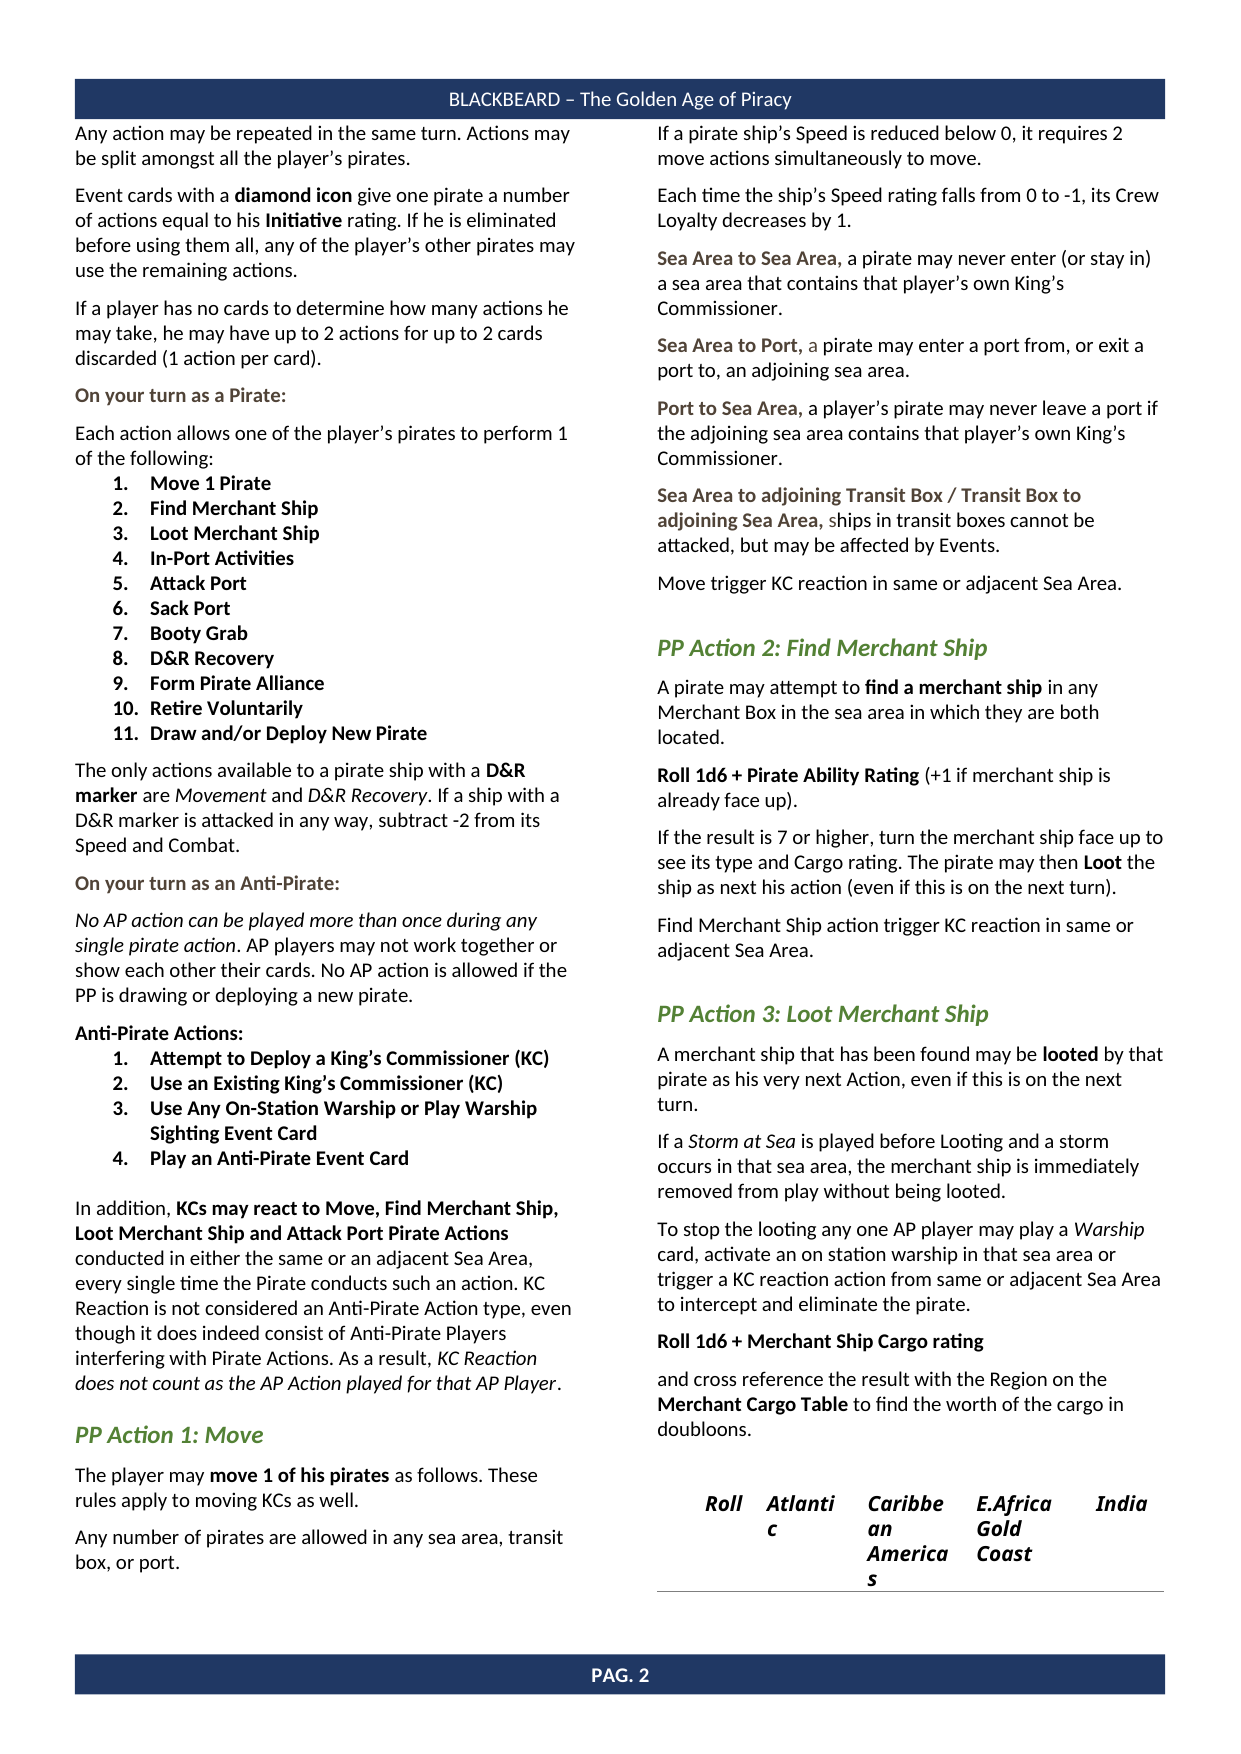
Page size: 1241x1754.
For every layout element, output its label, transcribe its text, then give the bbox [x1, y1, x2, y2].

text Any action may be repeated in the same turn. Actions may be split amongst all the player’s pirates. [75, 120, 583, 170]
text The player may move 1 of his pirates as follows. These rules apply to moving KCs as well. [75, 1462, 583, 1512]
table_header India [1085, 1479, 1164, 1591]
text Sea Area to Port, a pirate may enter a port from, or exit a port to, an adjoining sea area. [657, 333, 1165, 383]
text Roll 1d6 + Merchant Ship Cargo rating [657, 1329, 1165, 1354]
text Roll 1d6 + Pirate Ability Rating (+1 if merchant ship is already face up). [657, 762, 1165, 812]
text If a player has no cards to determine how many actions he may take, he may have up to 2 actions for up to 2 cards discarded (1 action per card). [75, 295, 583, 370]
list D&R Recovery [112, 645, 583, 670]
text Find Merchant Ship action trigger KC reaction in same or adjacent Sea Area. [657, 912, 1165, 962]
list Move 1 Pirate [112, 470, 583, 495]
text Any number of pirates are allowed in any sea area, transit box, or port. [75, 1524, 583, 1574]
list Retire Voluntarily [112, 695, 583, 720]
text Port to Sea Area, a player’s pirate may never leave a port if the adjoining sea area contains that player’s own King’s Commissioner. [657, 395, 1165, 470]
text Sea Area to adjoining Transit Box / Transit Box to adjoining Sea Area, ships in transit boxes cannot be attacked, but may be affected by Events. [657, 483, 1165, 558]
list Sack Port [112, 595, 583, 620]
text interfering with Pirate Actions. As a result, KC Reaction does not count as the AP Action played for that AP Player. [75, 1345, 583, 1395]
list Attack Port [112, 570, 583, 595]
text Event cards with a diamond icon give one pirate a number of actions equal to his Initiative rating. If he is eliminated before using them all, any of the player’s other pirates may use the remaining actions. [75, 183, 583, 283]
table_header Caribbean Americas [856, 1479, 965, 1591]
text In addition, KCs may react to Move, Find Merchant Ship, Loot Merchant Ship and Attack Port Pirate Actions [75, 1195, 583, 1245]
text A pirate may attempt to find a merchant ship in any Merchant Box in the sea area in which they are both located. [657, 674, 1165, 749]
text If a Storm at Sea is played before Looting and a storm occurs in that sea area, the merchant ship is immediately removed from play without being looted. [657, 1129, 1165, 1204]
text If the result is 7 or higher, turn the merchant ship face up to see its type and Cargo rating. The pirate may then Loot the ship as next his action (even if this is on the next turn). [657, 824, 1165, 899]
text conducted in either the same or an adjacent Sea Area, [75, 1245, 583, 1270]
list Find Merchant Ship [112, 495, 583, 520]
text On your turn as a Pirate: [75, 383, 583, 408]
text Sea Area to Sea Area, a pirate may never enter (or stay in) a sea area that contains that player’s own King’s Commissioner. [657, 245, 1165, 320]
list Draw and/or Deploy New Pirate [112, 720, 583, 745]
list Use an Existing King’s Commissioner (KC) [112, 1070, 583, 1095]
list Booty Grab [112, 620, 583, 645]
text and cross reference the result with the Region on the Merchant Cargo Table to find the worth of the cargo in doubloons. [657, 1366, 1165, 1441]
subtitle PP Action 1: Move [75, 1420, 583, 1449]
text Anti-Pirate Actions: [75, 1020, 583, 1045]
table_header E.Africa Gold Coast [965, 1479, 1085, 1591]
text If a pirate ship’s Speed is reduced below 0, it requires 2 move actions simultaneously to move. [657, 120, 1165, 170]
text A merchant ship that has been found may be looted by that pirate as his very next Action, even if this is on the next turn. [657, 1041, 1165, 1116]
table_header Roll [657, 1479, 756, 1591]
text Each time the ship’s Speed rating falls from 0 to -1, its Crew Loyalty decreases by 1. [657, 183, 1165, 233]
list Use Any On-Station Warship or Play Warship Sighting Event Card [112, 1095, 583, 1145]
list Attempt to Deploy a King’s Commissioner (KC) [112, 1045, 583, 1070]
list Loot Merchant Ship [112, 520, 583, 545]
text No AP action can be played more than once during any single pirate action. AP players may not work together or show each other their cards. No AP action is allowed if the PP is drawing or deploying a new pirate. [75, 908, 583, 1008]
list In-Port Activities [112, 545, 583, 570]
text every single time the Pirate conducts such an action. KC Reaction is not considered an Anti-Pirate Action type, even though it does indeed consist of Anti-Pirate Players [75, 1270, 583, 1345]
text The only actions available to a pirate ship with a D&R marker are Movement and D&R Recovery. If a ship with a D&R marker is attacked in any way, subtract -2 from its Speed and Combat. [75, 758, 583, 858]
text To stop the looting any one AP player may play a Warship card, activate an on station warship in that sea area or trigger a KC reaction action from same or adjacent Sea Area to intercept and eliminate the pirate. [657, 1216, 1165, 1316]
text Move trigger KC reaction in same or adjacent Sea Area. [657, 570, 1165, 595]
list Form Pirate Alliance [112, 670, 583, 695]
table_header Atlantic [756, 1479, 856, 1591]
list Play an Anti-Pirate Event Card [112, 1145, 583, 1170]
text On your turn as an Anti-Pirate: [75, 870, 583, 895]
subtitle PP Action 3: Loot Merchant Ship [657, 999, 1165, 1029]
subtitle PP Action 2: Find Merchant Ship [657, 633, 1165, 662]
text Each action allows one of the player’s pirates to perform 1 of the following: [75, 420, 583, 470]
